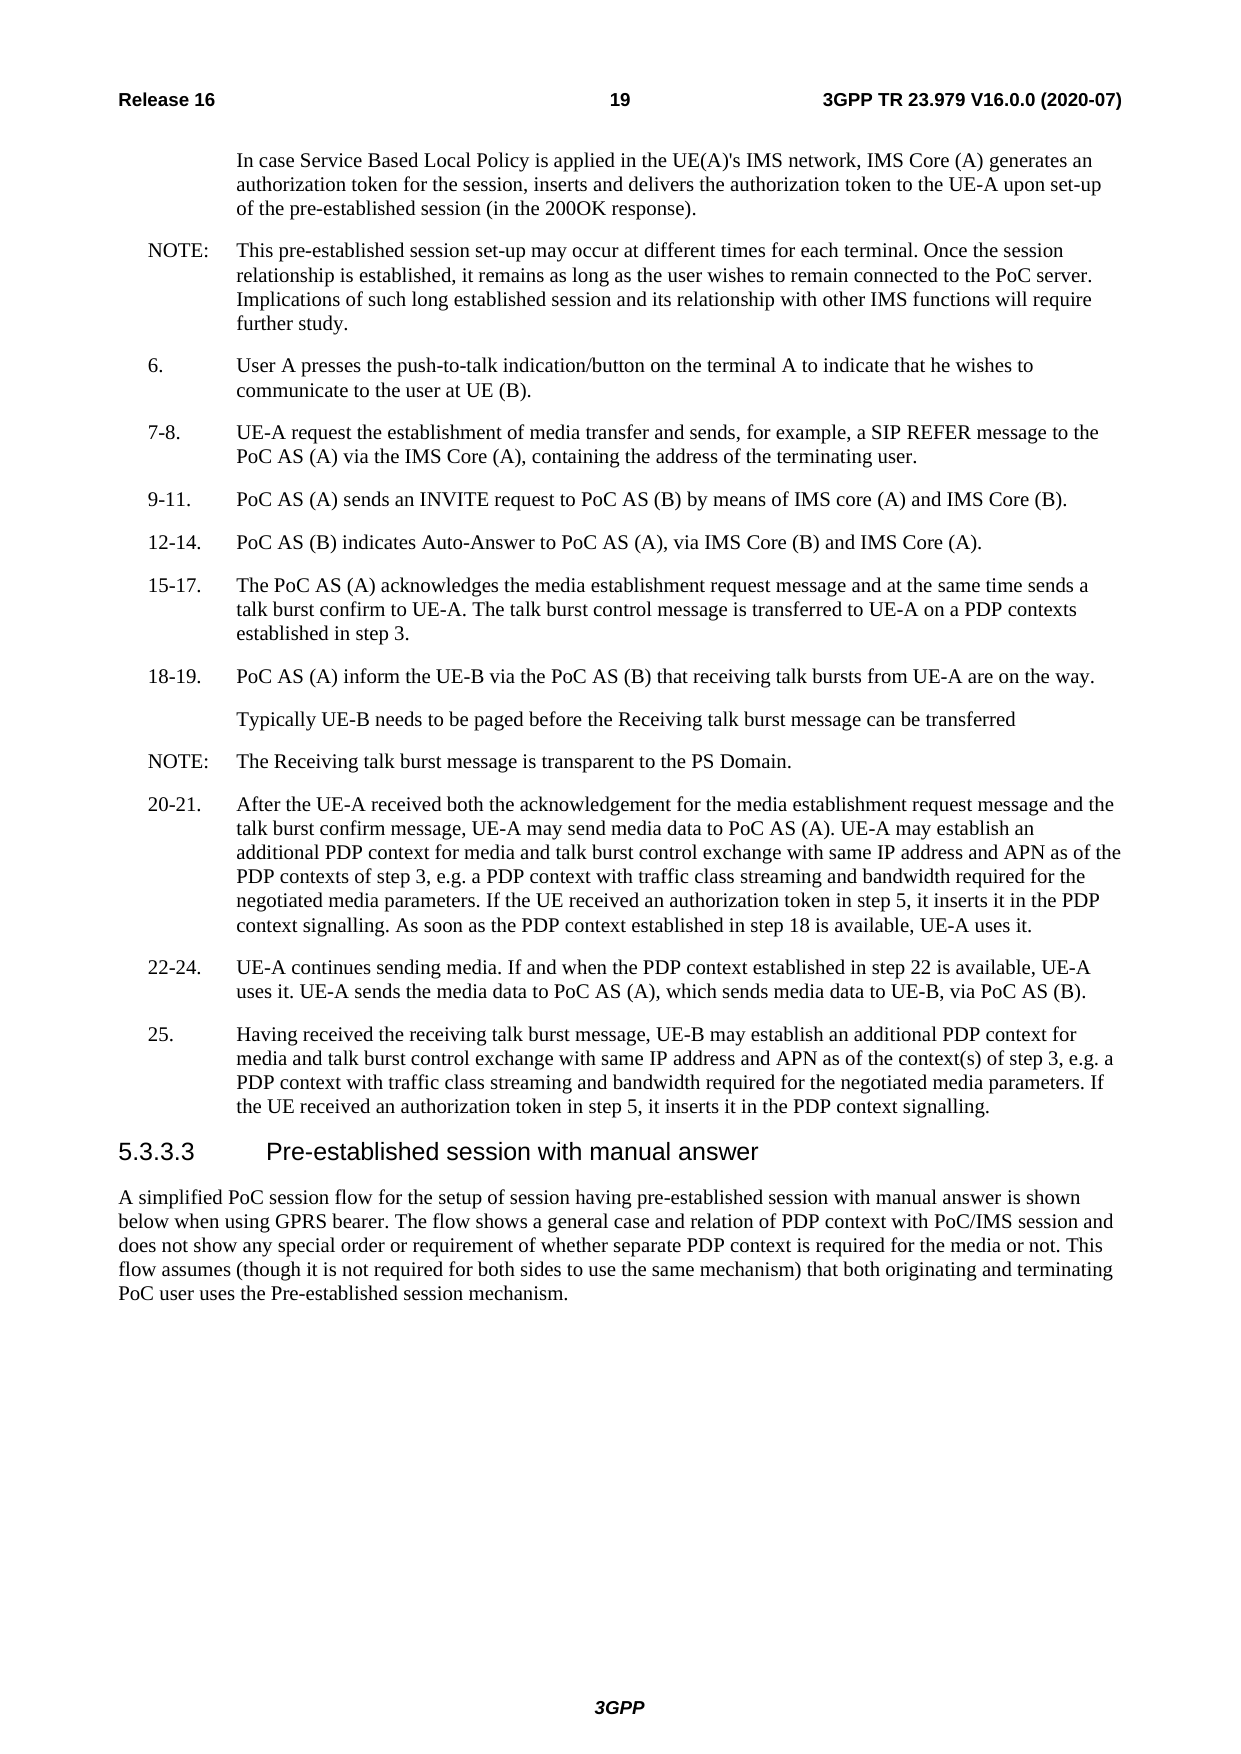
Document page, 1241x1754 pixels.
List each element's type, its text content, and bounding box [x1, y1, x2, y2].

text 12-14. PoC AS (B) indicates Auto-Answer to PoC AS (A), via IMS Core (B) and IMS Core (A). [148, 530, 1122, 554]
text 18-19. PoC AS (A) inform the UE-B via the PoC AS (B) that receiving talk bursts from UE-A are on the way. [148, 664, 1122, 688]
text NOTE: The Receiving talk burst message is transparent to the PS Domain. [148, 749, 1122, 773]
text In case Service Based Local Policy is applied in the UE(A)'s IMS network, IMS Core (A) generates an authorization token for the session, inserts and delivers the authorization token to the UE-A upon set-up of the pre-established session (in the 200OK response). [148, 147, 1122, 220]
text A simplified PoC session flow for the setup of session having pre-established session with manual answer is shown below when using GPRS bearer. The flow shows a general case and relation of PDP context with PoC/IMS session and does not show any special order or requirement of whether separate PDP context is required for the media or not. This flow assumes (though it is not required for both sides to use the same mechanism) that both originating and terminating PoC user uses the Pre-established session mechanism. [118, 1185, 1122, 1305]
text Typically UE-B needs to be paged before the Receiving talk burst message can be transferred [148, 707, 1122, 731]
text 22-24. UE-A continues sending media. If and when the PDP context established in step 22 is available, UE-A uses it. UE-A sends the media data to PoC AS (A), which sends media data to UE-B, via PoC AS (B). [148, 955, 1122, 1003]
text 7-8. UE-A request the establishment of media transfer and sends, for example, a SIP REFER message to the PoC AS (A) via the IMS Core (A), containing the address of the terminating user. [148, 420, 1122, 468]
text 9-11. PoC AS (A) sends an INVITE request to PoC AS (B) by means of IMS core (A) and IMS Core (B). [148, 487, 1122, 511]
text 6. User A presses the push-to-talk indication/button on the terminal A to indicate that he wishes to communicate to the user at UE (B). [148, 353, 1122, 402]
text NOTE: This pre-established session set-up may occur at different times for each terminal. Once the session relationship is established, it remains as long as the user wishes to remain connected to the PoC server. Implications of such long established session and its relationship with other IMS functions will require further study. [148, 238, 1122, 335]
subtitle 5.3.3.3 Pre-established session with manual answer [118, 1137, 1122, 1166]
text 25. Having received the receiving talk burst message, UE-B may establish an additional PDP context for media and talk burst control exchange with same IP address and APN as of the context(s) of step 3, e.g. a PDP context with traffic class streaming and bandwidth required for the negotiated media parameters. If the UE received an authorization token in step 5, it inserts it in the PDP context signalling. [148, 1022, 1122, 1118]
text 20-21. After the UE-A received both the acknowledgement for the media establishment request message and the talk burst confirm message, UE-A may send media data to PoC AS (A). UE-A may establish an additional PDP context for media and talk burst control exchange with same IP address and APN as of the PDP contexts of step 3, e.g. a PDP context with traffic class streaming and bandwidth required for the negotiated media parameters. If the UE received an authorization token in step 5, it inserts it in the PDP context signalling. As soon as the PDP context established in step 18 is available, UE-A uses it. [148, 792, 1122, 937]
text 15-17. The PoC AS (A) acknowledges the media establishment request message and at the same time sends a talk burst confirm to UE-A. The talk burst control message is transferred to UE-A on a PDP contexts established in step 3. [148, 573, 1122, 645]
